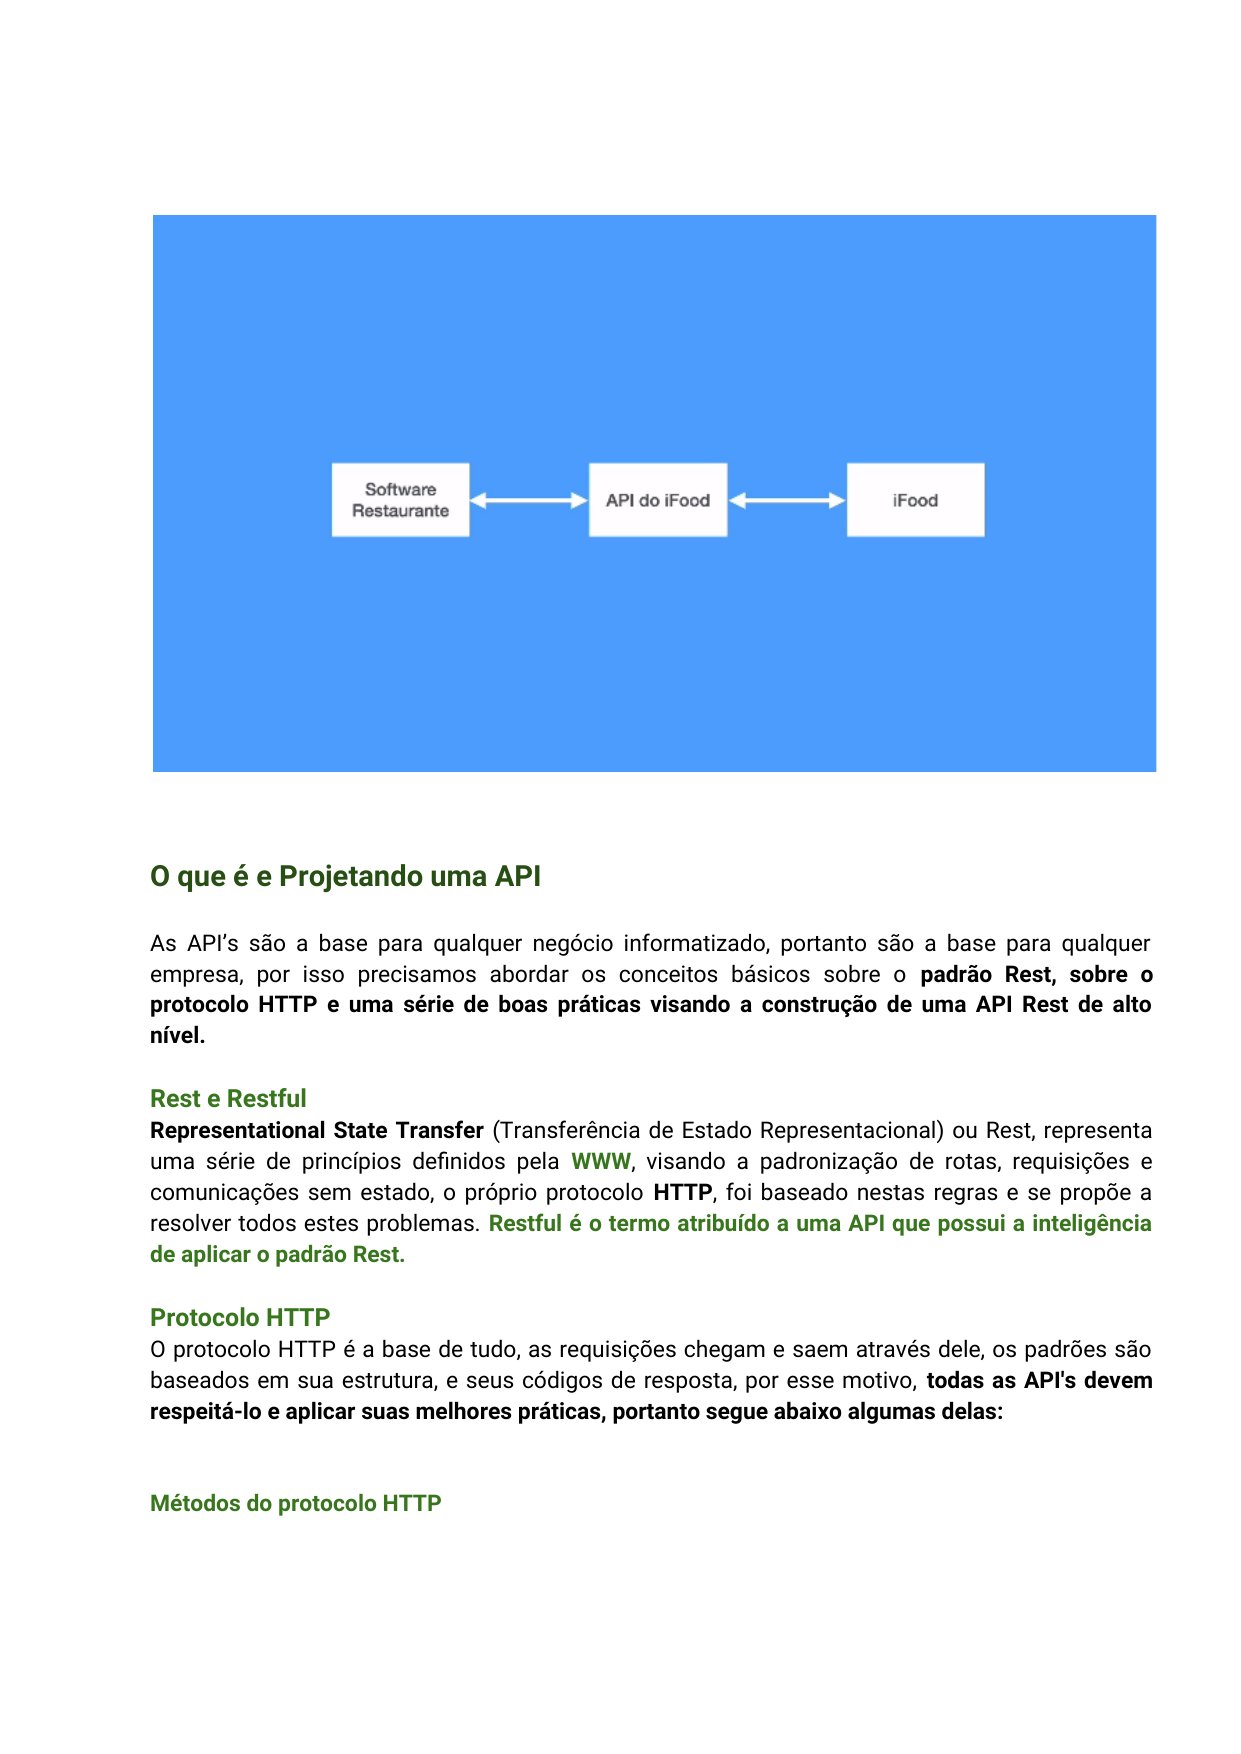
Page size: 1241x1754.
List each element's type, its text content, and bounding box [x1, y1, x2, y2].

text As API’s são a base para qualquer negócio informatizado, portanto são a base para qualquer empresa, por isso precisamos abordar os conceitos básicos sobre o padrão Rest, sobre o protocolo HTTP e uma série de boas práticas visando a construção de uma API Rest de alto nível. [150, 930, 1153, 1049]
text Métodos do protocolo HTTP [150, 1491, 1153, 1517]
text O que é e Projetando uma API [150, 860, 1153, 894]
text Protocolo HTTP [150, 1303, 1153, 1332]
text Rest e Restful [150, 1084, 1153, 1113]
text O protocolo HTTP é a base de tudo, as requisições chegam e saem através dele, os padrões são baseados em sua estrutura, e seus códigos de resposta, por esse motivo, todas as API's devem respeitá-lo e aplicar suas melhores práticas, portanto segue abaixo algumas delas: [150, 1336, 1153, 1425]
picture [153, 215, 1157, 772]
text Representational State Transfer (Transferência de Estado Representacional) ou Rest, representa uma série de princípios definidos pela WWW, visando a padronização de rotas, requisições e comunicações sem estado, o próprio protocolo HTTP, foi baseado nestas regras e se propõe a resolver todos estes problemas. Restful é o termo atribuído a uma API que possui a inteligência de aplicar o padrão Rest. [150, 1118, 1153, 1268]
